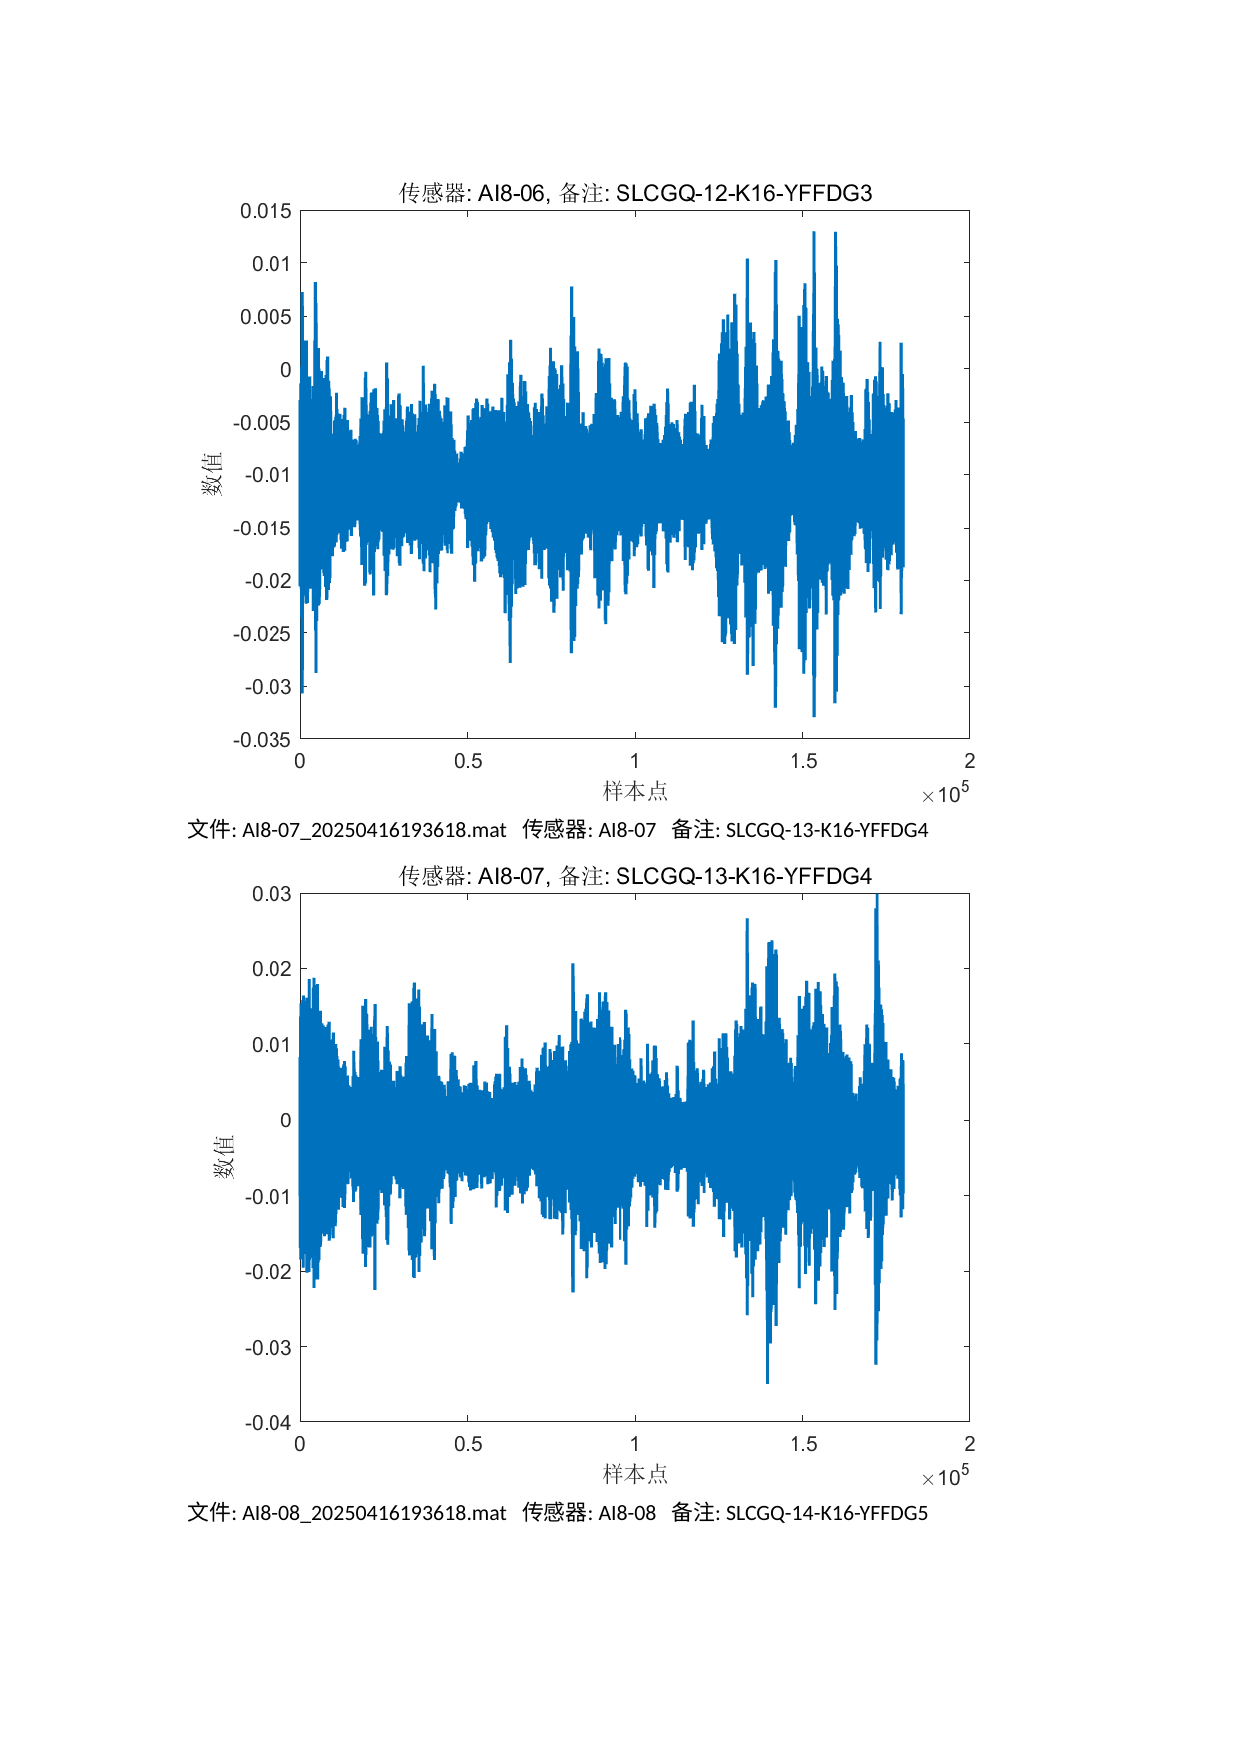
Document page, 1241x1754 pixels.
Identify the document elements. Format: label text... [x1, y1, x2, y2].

picture [187, 844, 1052, 1493]
text 文件: AI8-07_20250416193618.mat 传感器: AI8-07 备注: SLCGQ-13-K16-YFFDG4 [187, 812, 1053, 844]
picture [187, 162, 1052, 810]
text 文件: AI8-08_20250416193618.mat 传感器: AI8-08 备注: SLCGQ-14-K16-YFFDG5 [187, 1494, 1053, 1527]
